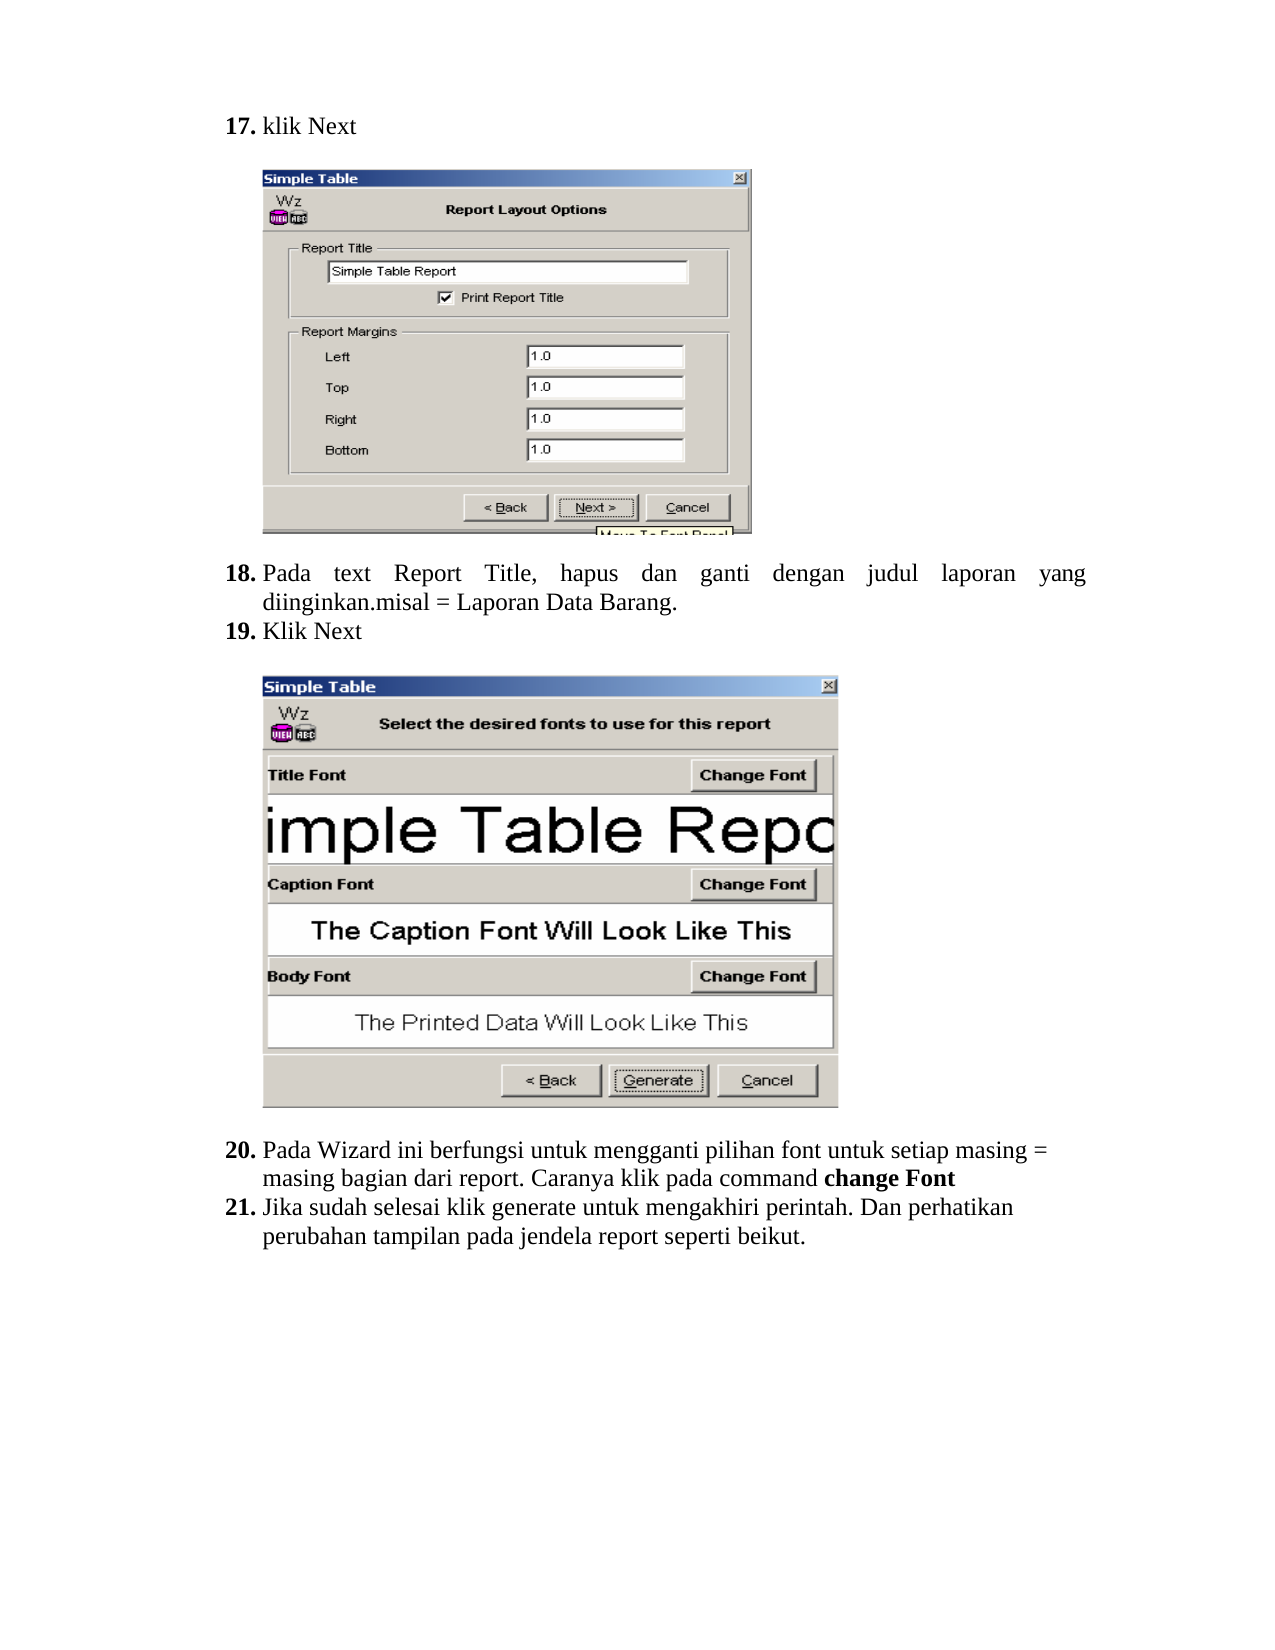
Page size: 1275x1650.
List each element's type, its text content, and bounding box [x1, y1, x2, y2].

list Pada Wizard ini berfungsi untuk mengganti pilihan font untuk setiap masing = masing bagian dari report. Caranya klik pada command change Font [225, 1135, 1088, 1192]
list Klik Next [225, 616, 1189, 645]
list klik Next [225, 111, 1189, 140]
picture [262, 674, 839, 1108]
picture [262, 169, 752, 535]
list Jika sudah selesai klik generate untuk mengakhiri perintah. Dan perhatikan perubahan tampilan pada jendela report seperti beikut. [225, 1192, 1088, 1250]
list Pada text Report Title, hapus dan ganti dengan judul laporan yang diinginkan.misal = Laporan Data Barang. [225, 558, 1088, 616]
